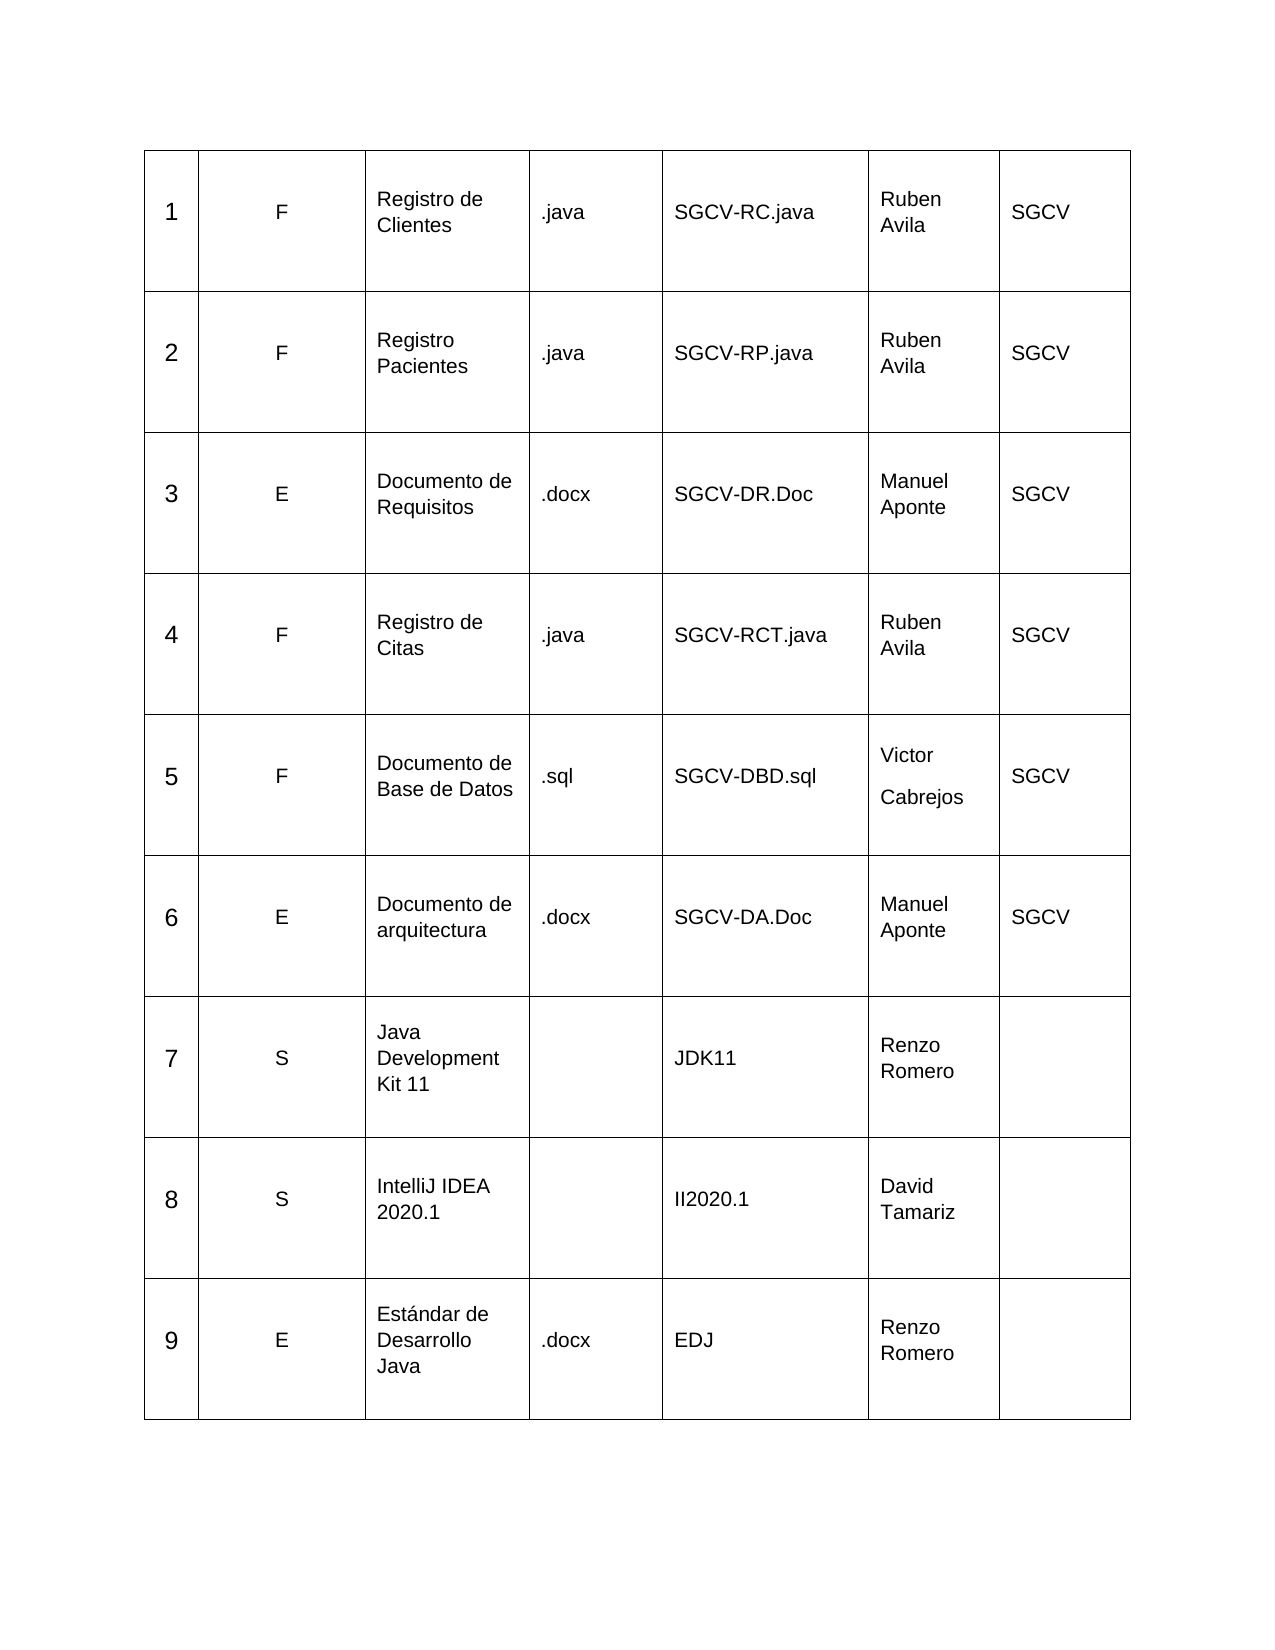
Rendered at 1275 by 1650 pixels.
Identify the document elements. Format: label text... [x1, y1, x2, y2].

table_cell 1 [145, 151, 198, 291]
table_cell F [199, 574, 365, 714]
table_cell Documento de Requisitos [366, 433, 529, 573]
table_cell 8 [145, 1138, 198, 1278]
table_cell SGCV [1000, 433, 1130, 573]
table_cell Registro de Clientes [366, 151, 529, 291]
table_cell SGCV-RC.java [663, 151, 868, 291]
table_cell E [199, 433, 365, 573]
table_cell Ruben Avila [869, 151, 999, 291]
table_cell Renzo Romero [869, 997, 999, 1137]
table_cell .java [530, 574, 662, 714]
table_cell S [199, 1138, 365, 1278]
table_cell S [199, 997, 365, 1137]
table_cell .docx [530, 856, 662, 996]
table_cell F [199, 715, 365, 855]
table_cell Java Development Kit 11 [366, 997, 529, 1137]
table_cell F [199, 151, 365, 291]
table_cell .docx [530, 1279, 662, 1419]
table_cell Ruben Avila [869, 574, 999, 714]
table_cell .sql [530, 715, 662, 855]
table_cell Manuel Aponte [869, 433, 999, 573]
table_cell E [199, 856, 365, 996]
table_cell SGCV [1000, 292, 1130, 432]
table_cell [1000, 1279, 1130, 1419]
table_cell E [199, 1279, 365, 1419]
table_cell 4 [145, 574, 198, 714]
table_cell SGCV [1000, 151, 1130, 291]
table_cell SGCV-RCT.java [663, 574, 868, 714]
table_cell EDJ [663, 1279, 868, 1419]
table_cell [530, 1138, 662, 1278]
table_cell SGCV-DBD.sql [663, 715, 868, 855]
table_cell 7 [145, 997, 198, 1137]
table_cell David Tamariz [869, 1138, 999, 1278]
table_cell 6 [145, 856, 198, 996]
table_cell SGCV-RP.java [663, 292, 868, 432]
table_cell [1000, 1138, 1130, 1278]
table_cell F [199, 292, 365, 432]
table_cell [1000, 997, 1130, 1137]
table_cell SGCV-DA.Doc [663, 856, 868, 996]
table_cell Registro Pacientes [366, 292, 529, 432]
table_cell Victor Cabrejos [869, 715, 999, 855]
table_cell Documento de Base de Datos [366, 715, 529, 855]
table_cell Ruben Avila [869, 292, 999, 432]
table_cell SGCV [1000, 574, 1130, 714]
table_cell 3 [145, 433, 198, 573]
table_cell SGCV [1000, 856, 1130, 996]
table_cell [530, 997, 662, 1137]
table_cell Renzo Romero [869, 1279, 999, 1419]
table_cell .docx [530, 433, 662, 573]
table_cell .java [530, 292, 662, 432]
table_cell Documento de arquitectura [366, 856, 529, 996]
table_cell 9 [145, 1279, 198, 1419]
table_cell Registro de Citas [366, 574, 529, 714]
table_cell SGCV [1000, 715, 1130, 855]
table_cell SGCV-DR.Doc [663, 433, 868, 573]
table_cell IntelliJ IDEA 2020.1 [366, 1138, 529, 1278]
table_cell 5 [145, 715, 198, 855]
table_cell 2 [145, 292, 198, 432]
table_cell Manuel Aponte [869, 856, 999, 996]
table_cell .java [530, 151, 662, 291]
table_cell II2020.1 [663, 1138, 868, 1278]
table_cell Estándar de Desarrollo Java [366, 1279, 529, 1419]
table_cell JDK11 [663, 997, 868, 1137]
